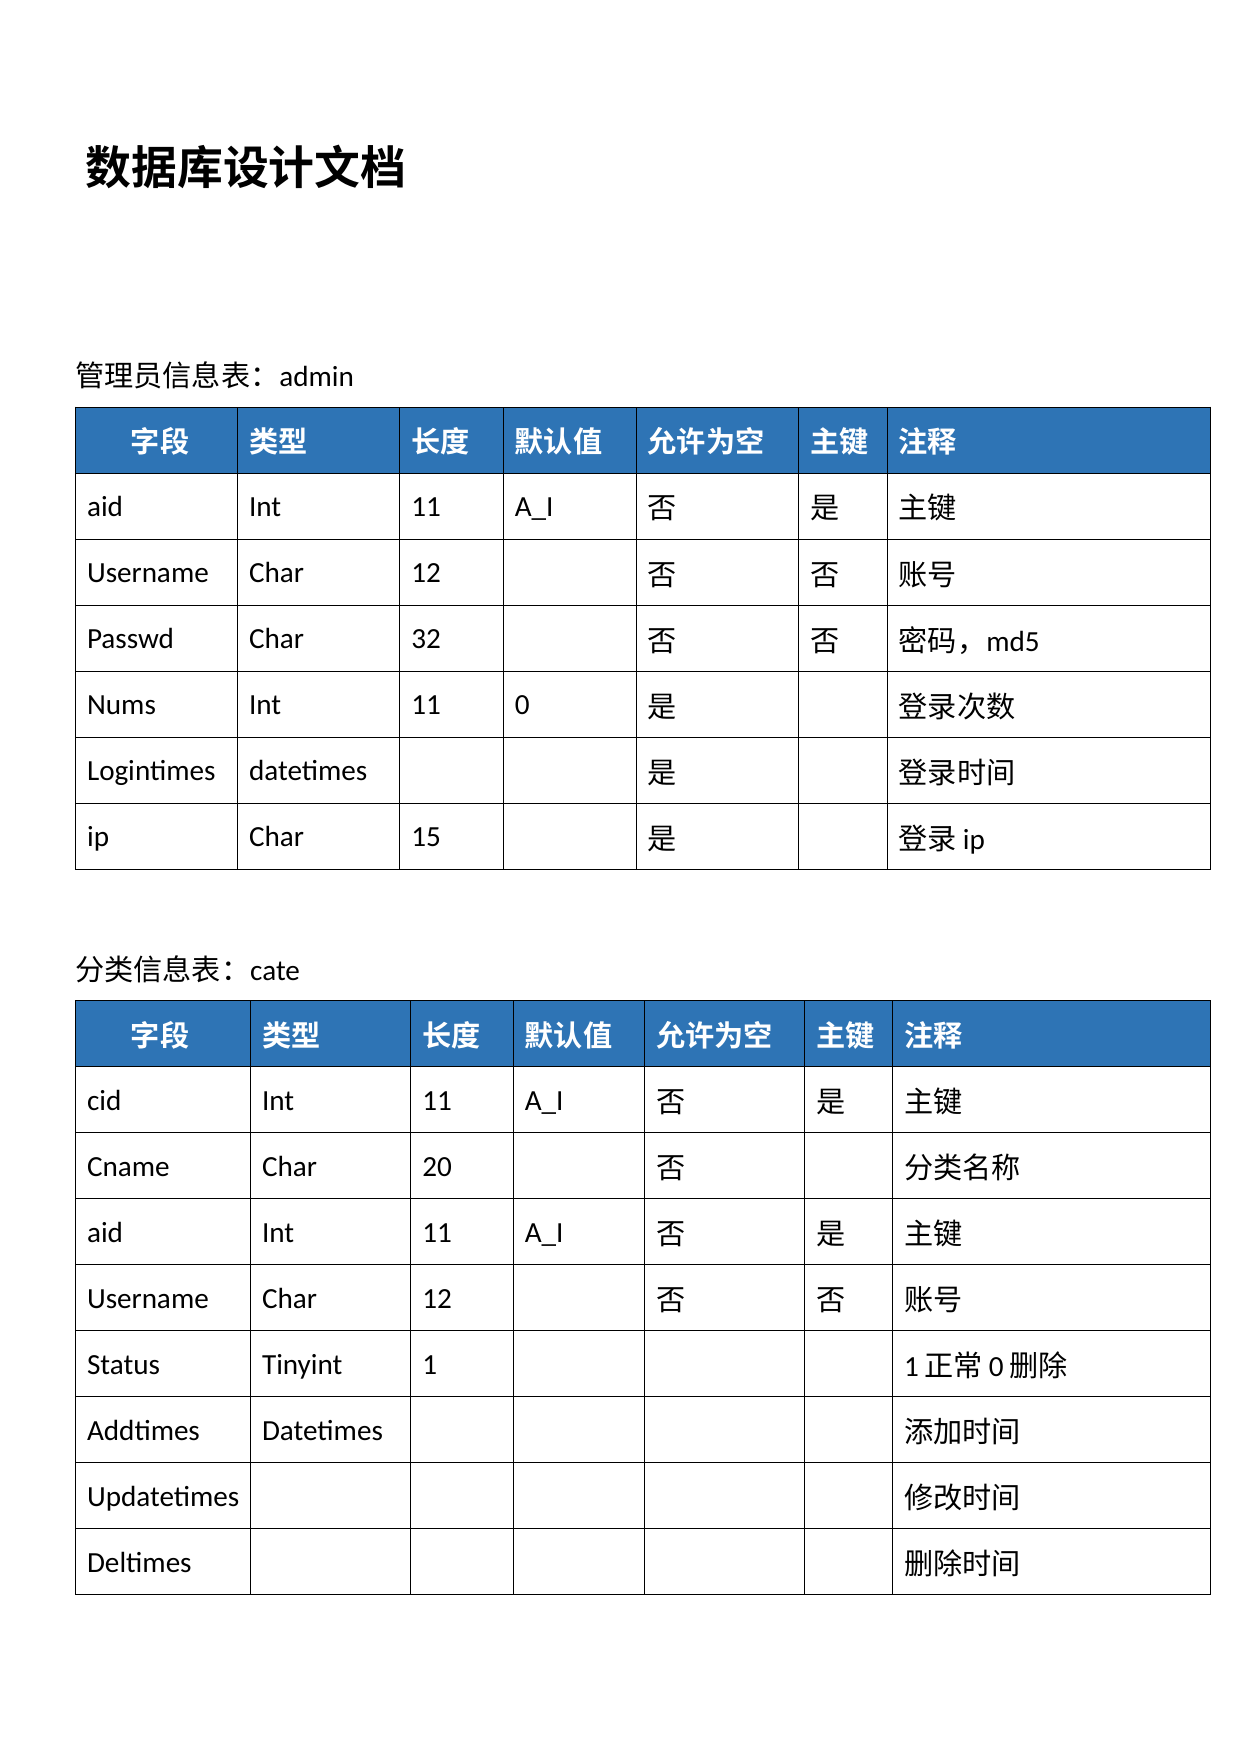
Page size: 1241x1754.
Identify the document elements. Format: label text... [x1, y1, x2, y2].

table_cell [504, 804, 636, 869]
table_cell Int [251, 1199, 410, 1264]
table_header 默认值 [514, 1001, 644, 1066]
table_cell Status [76, 1331, 250, 1396]
table_cell 是 [799, 474, 887, 539]
table_cell Username [76, 540, 237, 605]
table_cell 添加时间 [893, 1397, 1210, 1462]
table_cell 否 [799, 540, 887, 605]
table_cell Addtimes [76, 1397, 250, 1462]
table_cell aid [76, 1199, 250, 1264]
table_cell 是 [805, 1199, 892, 1264]
table_cell Int [251, 1067, 410, 1132]
table_header 注释 [893, 1001, 1210, 1066]
table_cell A_I [514, 1199, 644, 1264]
table_cell 是 [637, 672, 798, 737]
table_cell Int [238, 672, 399, 737]
table_header 允许为空 [637, 408, 798, 473]
table_cell Datetimes [251, 1397, 410, 1462]
table_cell 登录时间 [888, 738, 1210, 803]
table_cell [411, 1463, 513, 1528]
table_cell 1 [411, 1331, 513, 1396]
table_cell 主键 [893, 1199, 1210, 1264]
table_cell 11 [400, 672, 503, 737]
table_cell Tinyint [251, 1331, 410, 1396]
table_cell Deltimes [76, 1529, 250, 1594]
table_cell 0 [504, 672, 636, 737]
text 管理员信息表：admin [75, 342, 1165, 407]
table_cell 删除时间 [893, 1529, 1210, 1594]
table_header 类型 [251, 1001, 410, 1066]
table_cell 否 [637, 540, 798, 605]
table_cell Int [238, 474, 399, 539]
table_cell 登录ip [888, 804, 1210, 869]
table_header 主键 [799, 408, 887, 473]
table_cell [645, 1397, 804, 1462]
table_cell [805, 1529, 892, 1594]
table_cell [411, 1397, 513, 1462]
table_cell A_I [504, 474, 636, 539]
table_cell [799, 672, 887, 737]
table_cell A_I [514, 1067, 644, 1132]
table_cell 修改时间 [893, 1463, 1210, 1528]
table_cell 11 [400, 474, 503, 539]
table_cell [514, 1463, 644, 1528]
table_cell 登录次数 [888, 672, 1210, 737]
table_cell Passwd [76, 606, 237, 671]
table_cell 密码，md5 [888, 606, 1210, 671]
table_cell 15 [400, 804, 503, 869]
table_cell 32 [400, 606, 503, 671]
table_header 主键 [805, 1001, 892, 1066]
table_cell 分类名称 [893, 1133, 1210, 1198]
table_cell 12 [411, 1265, 513, 1330]
table_cell Updatetimes [76, 1463, 250, 1528]
table_cell Char [251, 1133, 410, 1198]
table_header 长度 [411, 1001, 513, 1066]
table_cell [514, 1133, 644, 1198]
table_cell datetimes [238, 738, 399, 803]
table_cell 否 [799, 606, 887, 671]
text 分类信息表：cate [75, 935, 1165, 1000]
table_cell 1正常0删除 [893, 1331, 1210, 1396]
table_cell [805, 1331, 892, 1396]
table_cell [400, 738, 503, 803]
table_cell [514, 1397, 644, 1462]
table_cell 是 [805, 1067, 892, 1132]
table_cell Char [251, 1265, 410, 1330]
table_header 默认值 [504, 408, 636, 473]
table_cell [805, 1463, 892, 1528]
table_cell 否 [637, 474, 798, 539]
table_cell [411, 1529, 513, 1594]
subtitle 数据库设计文档 [75, 116, 1165, 214]
table_cell 否 [645, 1265, 804, 1330]
table_cell Nums [76, 672, 237, 737]
table_cell 主键 [893, 1067, 1210, 1132]
table_cell [504, 738, 636, 803]
table_cell 是 [637, 804, 798, 869]
table_cell [645, 1331, 804, 1396]
table_header 允许为空 [645, 1001, 804, 1066]
table_cell [514, 1529, 644, 1594]
table_header 字段 [76, 408, 237, 473]
table_cell Username [76, 1265, 250, 1330]
table_cell 否 [637, 606, 798, 671]
table_cell Char [238, 606, 399, 671]
table_cell Logintimes [76, 738, 237, 803]
table_cell 主键 [888, 474, 1210, 539]
table_cell 否 [805, 1265, 892, 1330]
table_cell [504, 540, 636, 605]
table_cell 否 [645, 1199, 804, 1264]
table_header 字段 [76, 1001, 250, 1066]
table_cell Char [238, 804, 399, 869]
table_cell 是 [637, 738, 798, 803]
table_cell [805, 1133, 892, 1198]
table_cell aid [76, 474, 237, 539]
table_cell [504, 606, 636, 671]
table_cell [251, 1463, 410, 1528]
table_header 类型 [238, 408, 399, 473]
table_cell 账号 [888, 540, 1210, 605]
table_cell 否 [645, 1067, 804, 1132]
table_cell [799, 738, 887, 803]
table_cell [514, 1265, 644, 1330]
table_cell 20 [411, 1133, 513, 1198]
table_cell [645, 1463, 804, 1528]
table_cell Cname [76, 1133, 250, 1198]
table_cell 11 [411, 1067, 513, 1132]
table_cell [514, 1331, 644, 1396]
table_cell ip [76, 804, 237, 869]
table_cell Char [238, 540, 399, 605]
table_cell [251, 1529, 410, 1594]
table_cell [799, 804, 887, 869]
table_cell 账号 [893, 1265, 1210, 1330]
table_header 长度 [400, 408, 503, 473]
table_cell 否 [645, 1133, 804, 1198]
table_cell [645, 1529, 804, 1594]
table_cell 12 [400, 540, 503, 605]
table_cell 11 [411, 1199, 513, 1264]
table_cell cid [76, 1067, 250, 1132]
table_cell [805, 1397, 892, 1462]
table_header 注释 [888, 408, 1210, 473]
